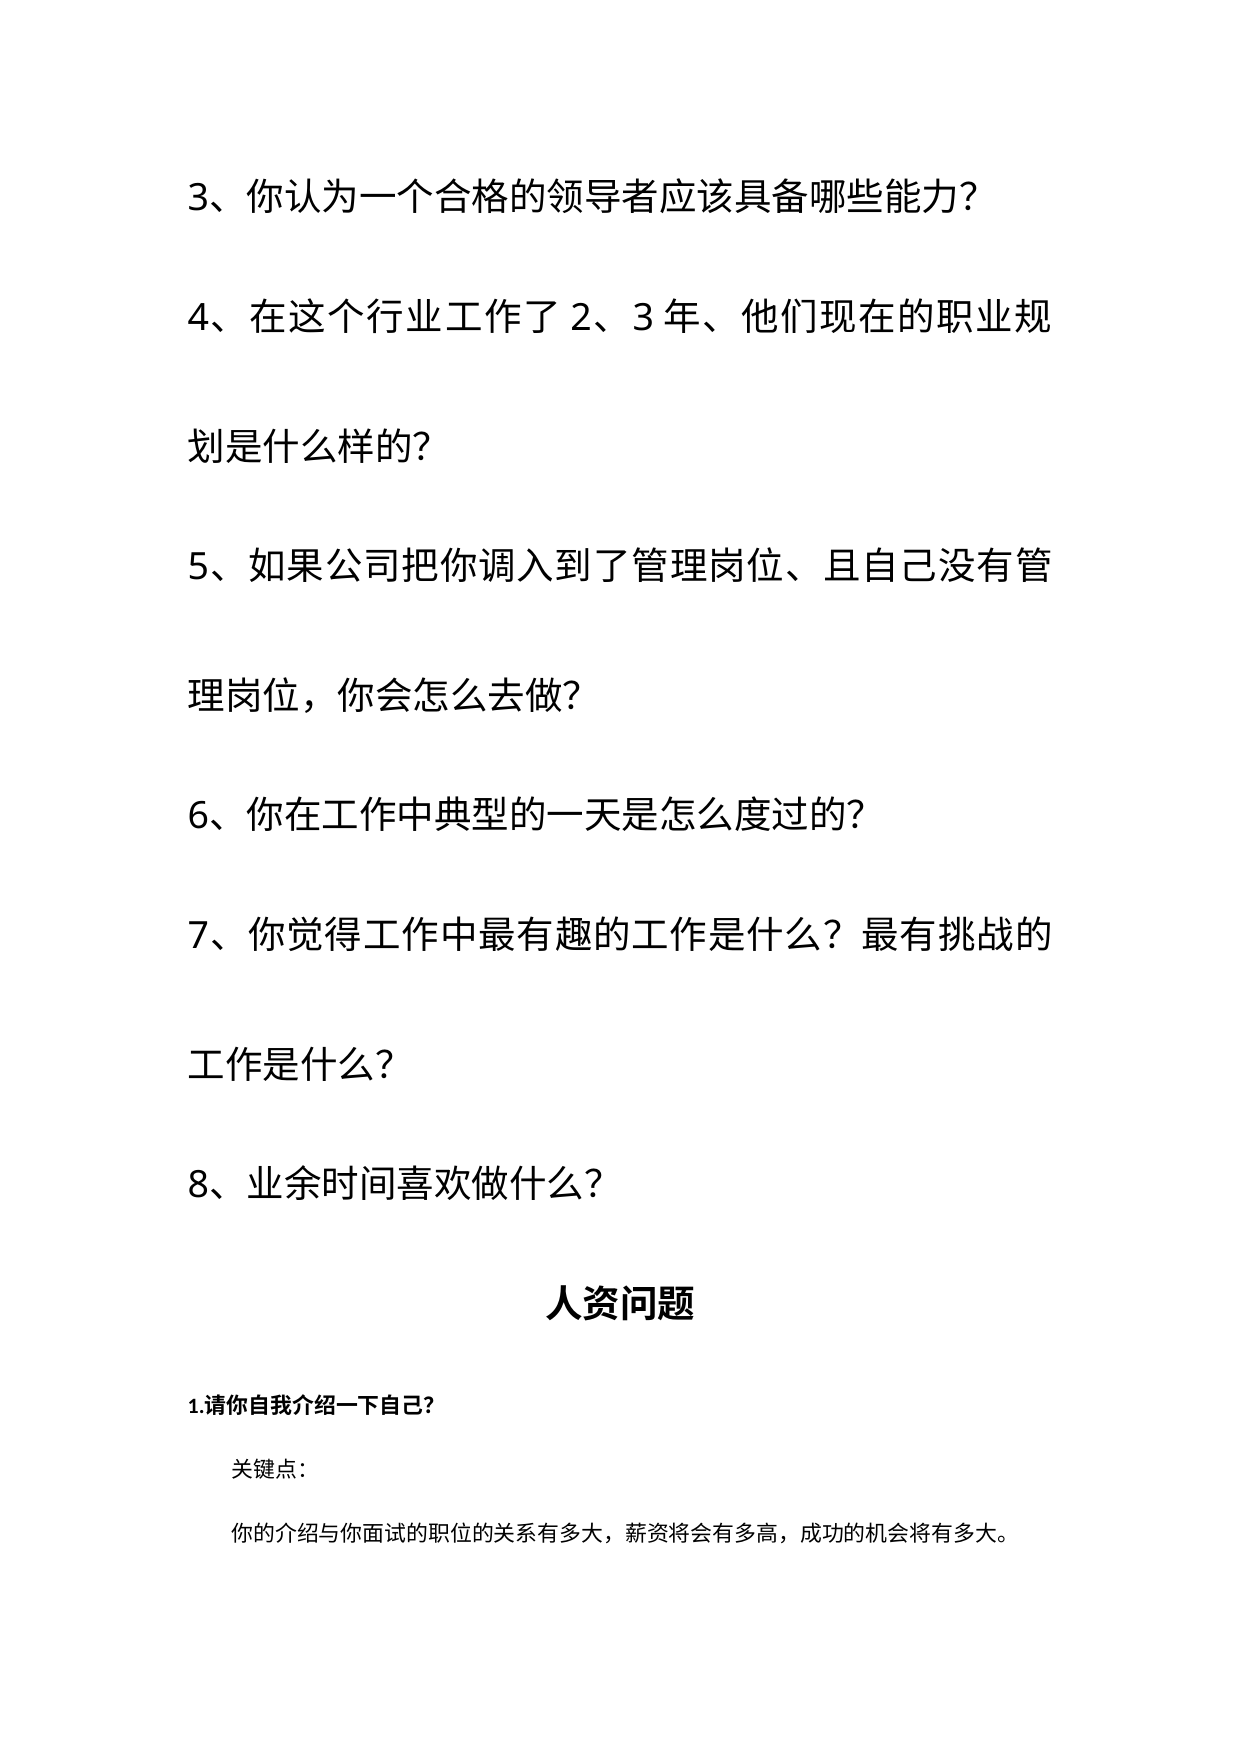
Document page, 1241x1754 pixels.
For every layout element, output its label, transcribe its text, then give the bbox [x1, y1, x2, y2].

list 8、业余时间喜欢做什么？ [187, 1149, 1053, 1214]
list 你的介绍与你面试的职位的关系有多大，薪资将会有多高，成功的机会将有多大。 [187, 1516, 1053, 1548]
list 3、你认为一个合格的领导者应该具备哪些能力？ [187, 162, 1053, 227]
list 人资问题 [187, 1268, 1053, 1333]
list 关键点： [187, 1452, 1053, 1484]
list 7、你觉得工作中最有趣的工作是什么？最有挑战的工作是什么？ [187, 899, 1053, 1094]
list 5、如果公司把你调入到了管理岗位、且自己没有管理岗位，你会怎么去做？ [187, 531, 1053, 726]
list 请你自我介绍一下自己？ [187, 1387, 1053, 1420]
list 6、你在工作中典型的一天是怎么度过的？ [187, 780, 1053, 845]
list 4、在这个行业工作了2、3年、他们现在的职业规划是什么样的？ [187, 281, 1053, 476]
